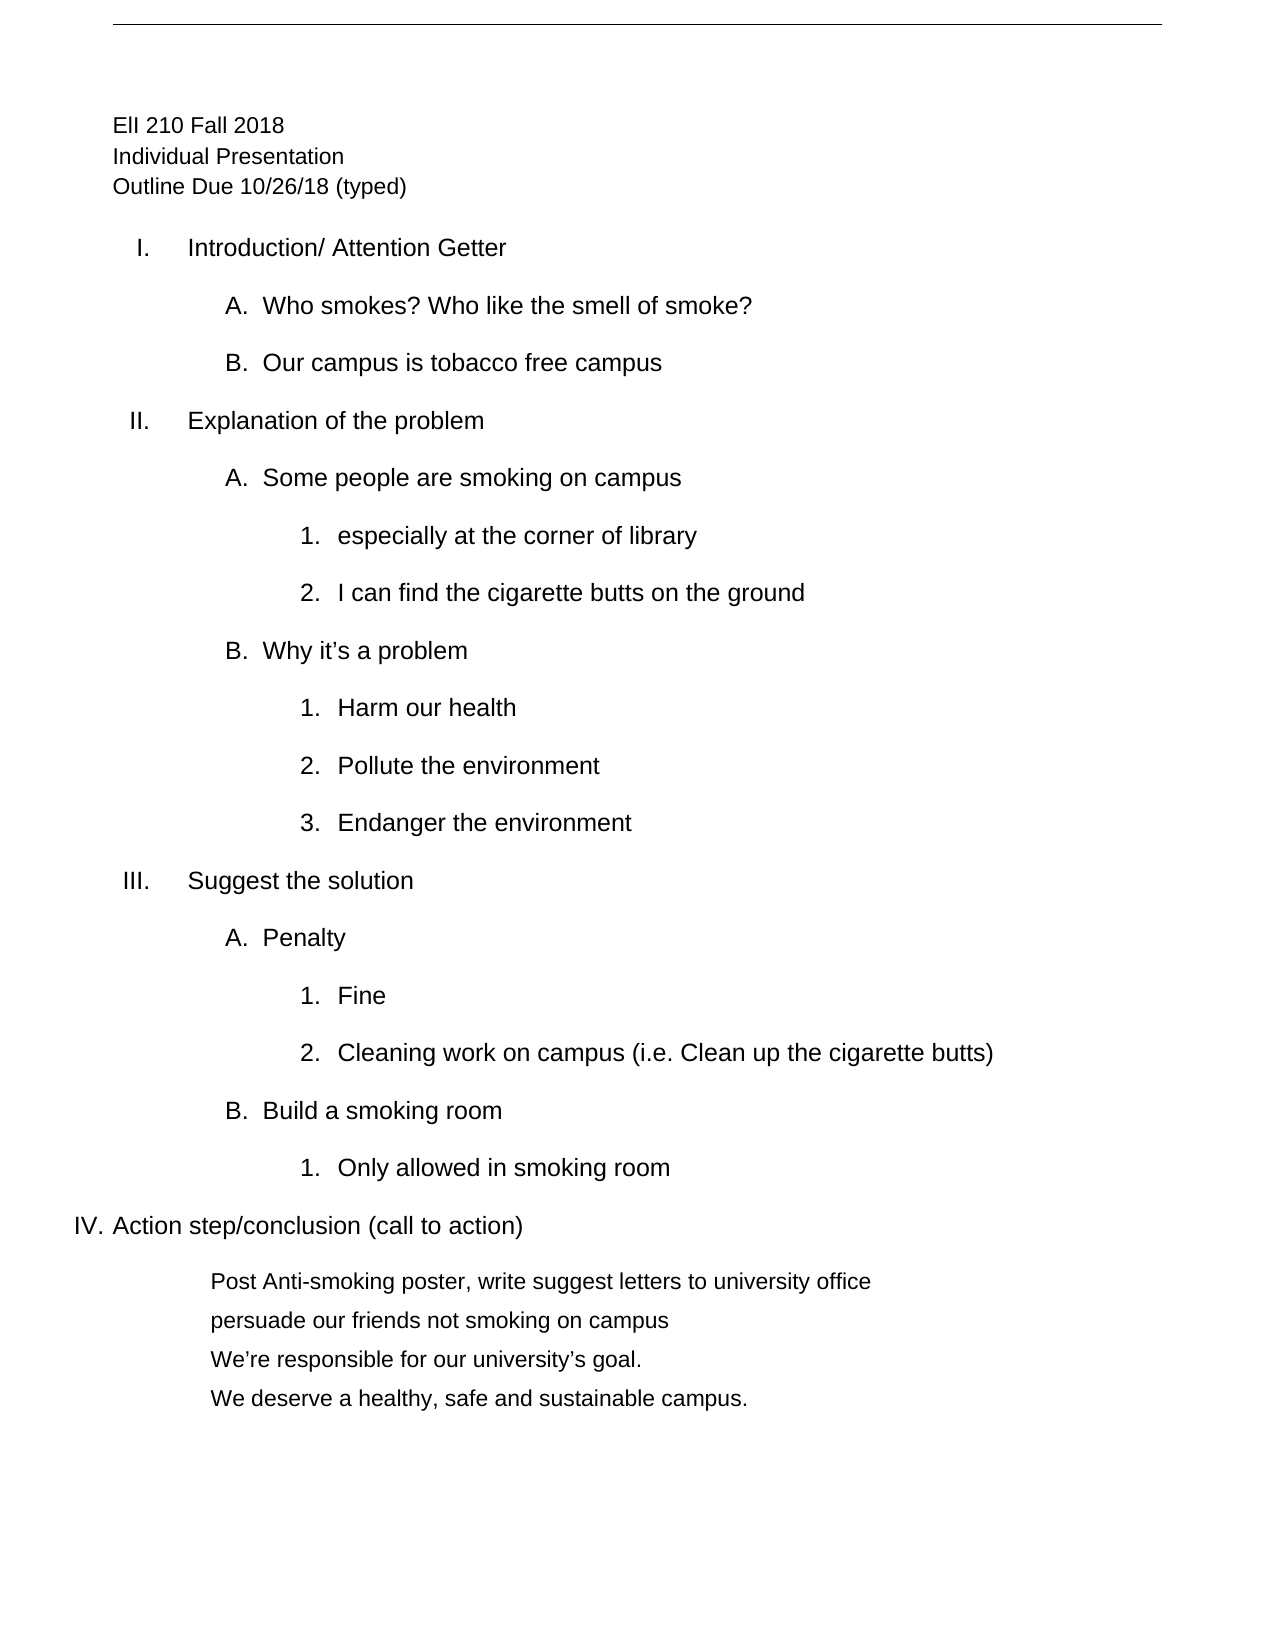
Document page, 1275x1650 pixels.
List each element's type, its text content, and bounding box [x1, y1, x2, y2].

list Endanger the environment [300, 808, 1162, 837]
list Harm our health [300, 693, 1162, 722]
text Outline Due 10/26/18 (typed) [112, 173, 1162, 199]
list Pollute the environment [300, 751, 1162, 779]
list Introduction/ Attention Getter [150, 233, 1162, 262]
text Individual Presentation [112, 143, 1162, 169]
list Build a smoking room [225, 1096, 1162, 1124]
list Only allowed in smoking room [300, 1153, 1162, 1182]
list Suggest the solution [150, 866, 1162, 894]
list I can find the cigarette butts on the ground [300, 578, 1162, 607]
text We’re responsible for our university’s goal. [135, 1346, 1162, 1372]
list Cleaning work on campus (i.e. Clean up the cigarette butts) [300, 1038, 1162, 1067]
list Explanation of the problem [150, 406, 1162, 434]
text persuade our friends not smoking on campus [135, 1307, 1162, 1333]
text We deserve a healthy, safe and sustainable campus. [135, 1385, 1162, 1411]
text Post Anti-smoking poster, write suggest letters to university office [135, 1268, 1162, 1295]
list Action step/conclusion (call to action) [104, 1211, 1162, 1239]
list Fine [300, 981, 1162, 1009]
list especially at the corner of library [300, 521, 1162, 549]
list Penalty [225, 923, 1162, 952]
text ElI 210 Fall 2018 [112, 112, 1162, 139]
list Why it’s a problem [225, 636, 1162, 664]
list Some people are smoking on campus [225, 463, 1162, 492]
list Who smokes? Who like the smell of smoke? [225, 291, 1162, 319]
list Our campus is tobacco free campus [225, 348, 1162, 377]
